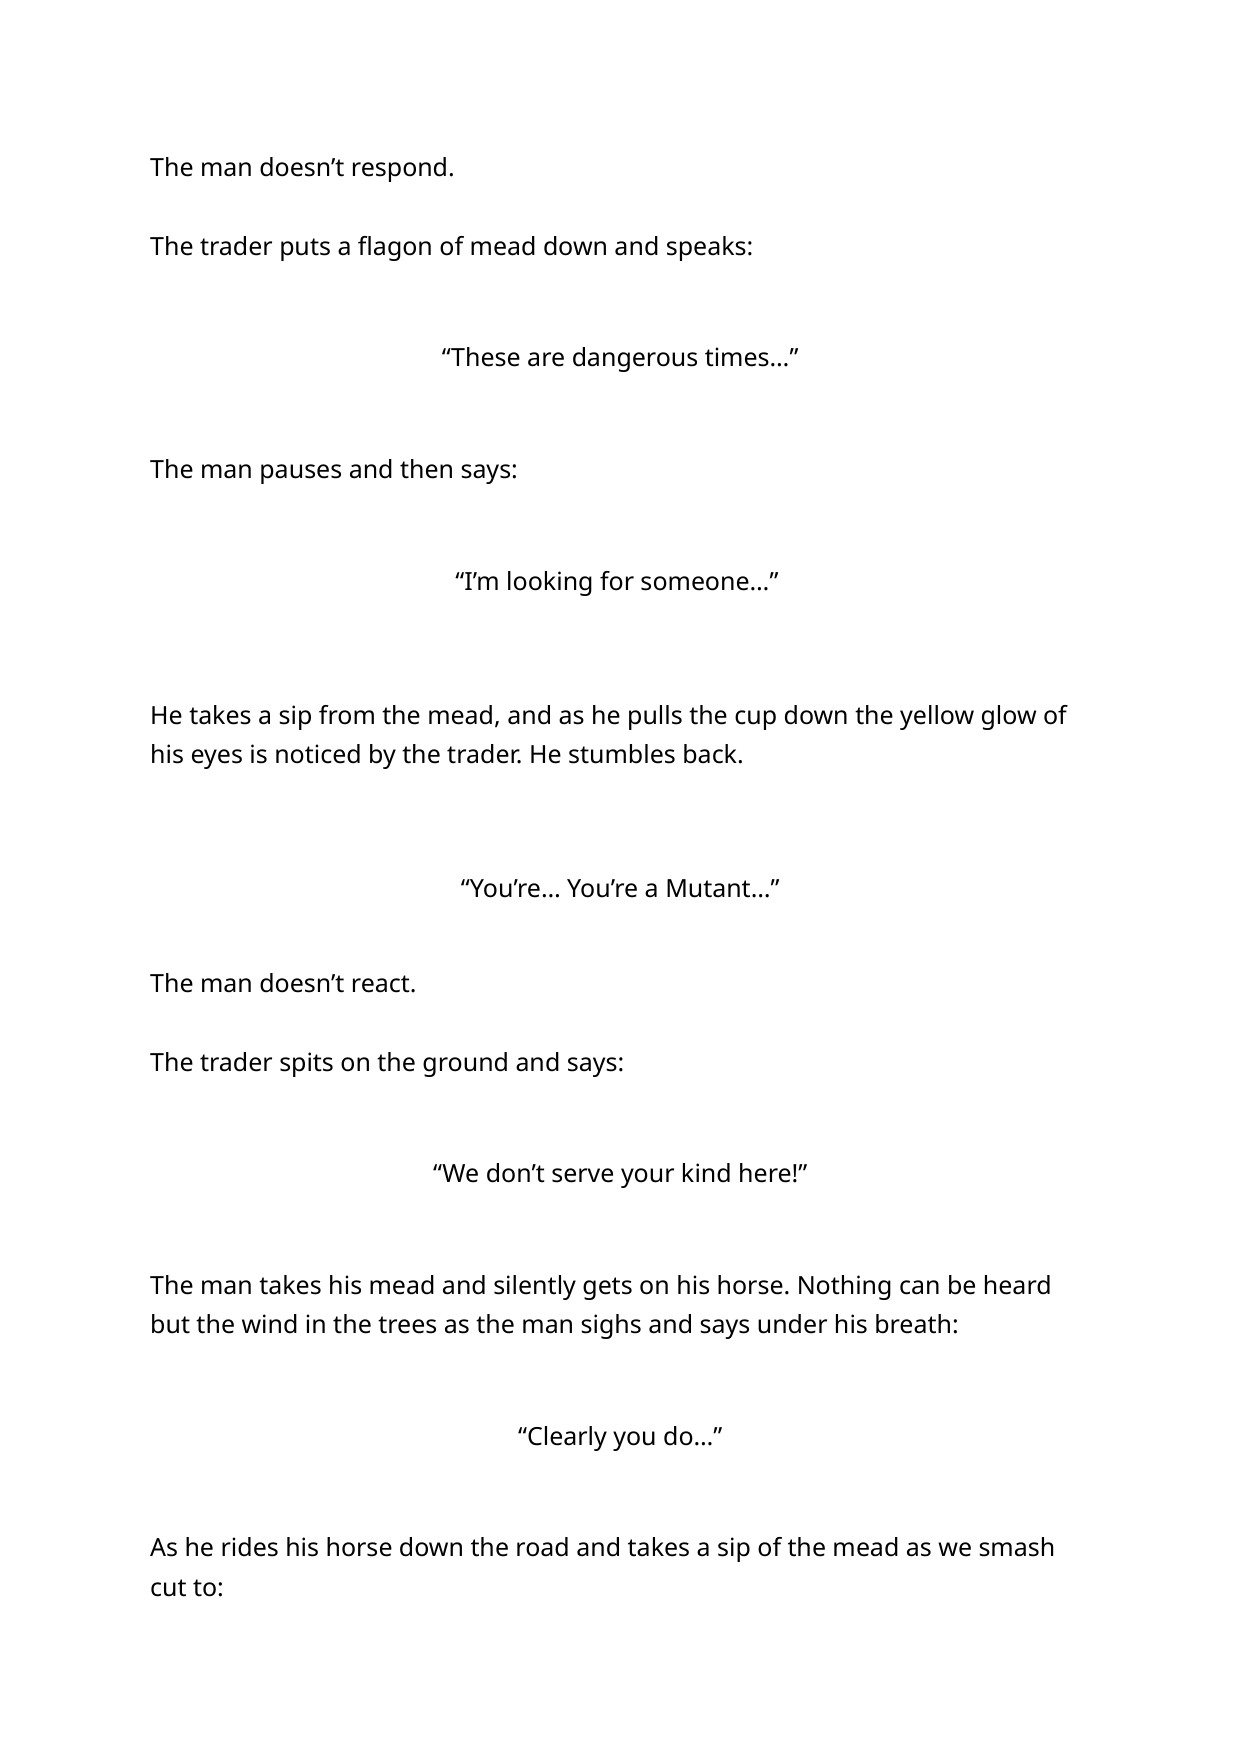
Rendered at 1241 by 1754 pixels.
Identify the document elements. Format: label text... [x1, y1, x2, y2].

text “You’re… You’re a Mutant…” [150, 871, 1090, 944]
text “Clearly you do…” [150, 1418, 1090, 1452]
text The man doesn’t react. The trader spits on the ground and says: [150, 966, 1090, 1078]
text “We don’t serve your kind here!” [150, 1156, 1090, 1190]
text The man pauses and then says: [150, 452, 1090, 486]
text He takes a sip from the mead, and as he pulls the cup down the yellow glow of his eyes is noticed by the trader. He stumbles back. [150, 697, 1090, 849]
text The man doesn’t respond. The trader puts a flagon of mead down and speaks: [150, 150, 1090, 262]
text “I’m looking for someone…” [150, 563, 1090, 676]
text “These are dangerous times…” [150, 340, 1090, 374]
text As he rides his horse down the road and takes a sip of the mead as we smash cut to: [150, 1530, 1090, 1603]
text The man takes his mead and silently gets on his horse. Nothing can be heard but the wind in the trees as the man sighs and says under his breath: [150, 1267, 1090, 1341]
